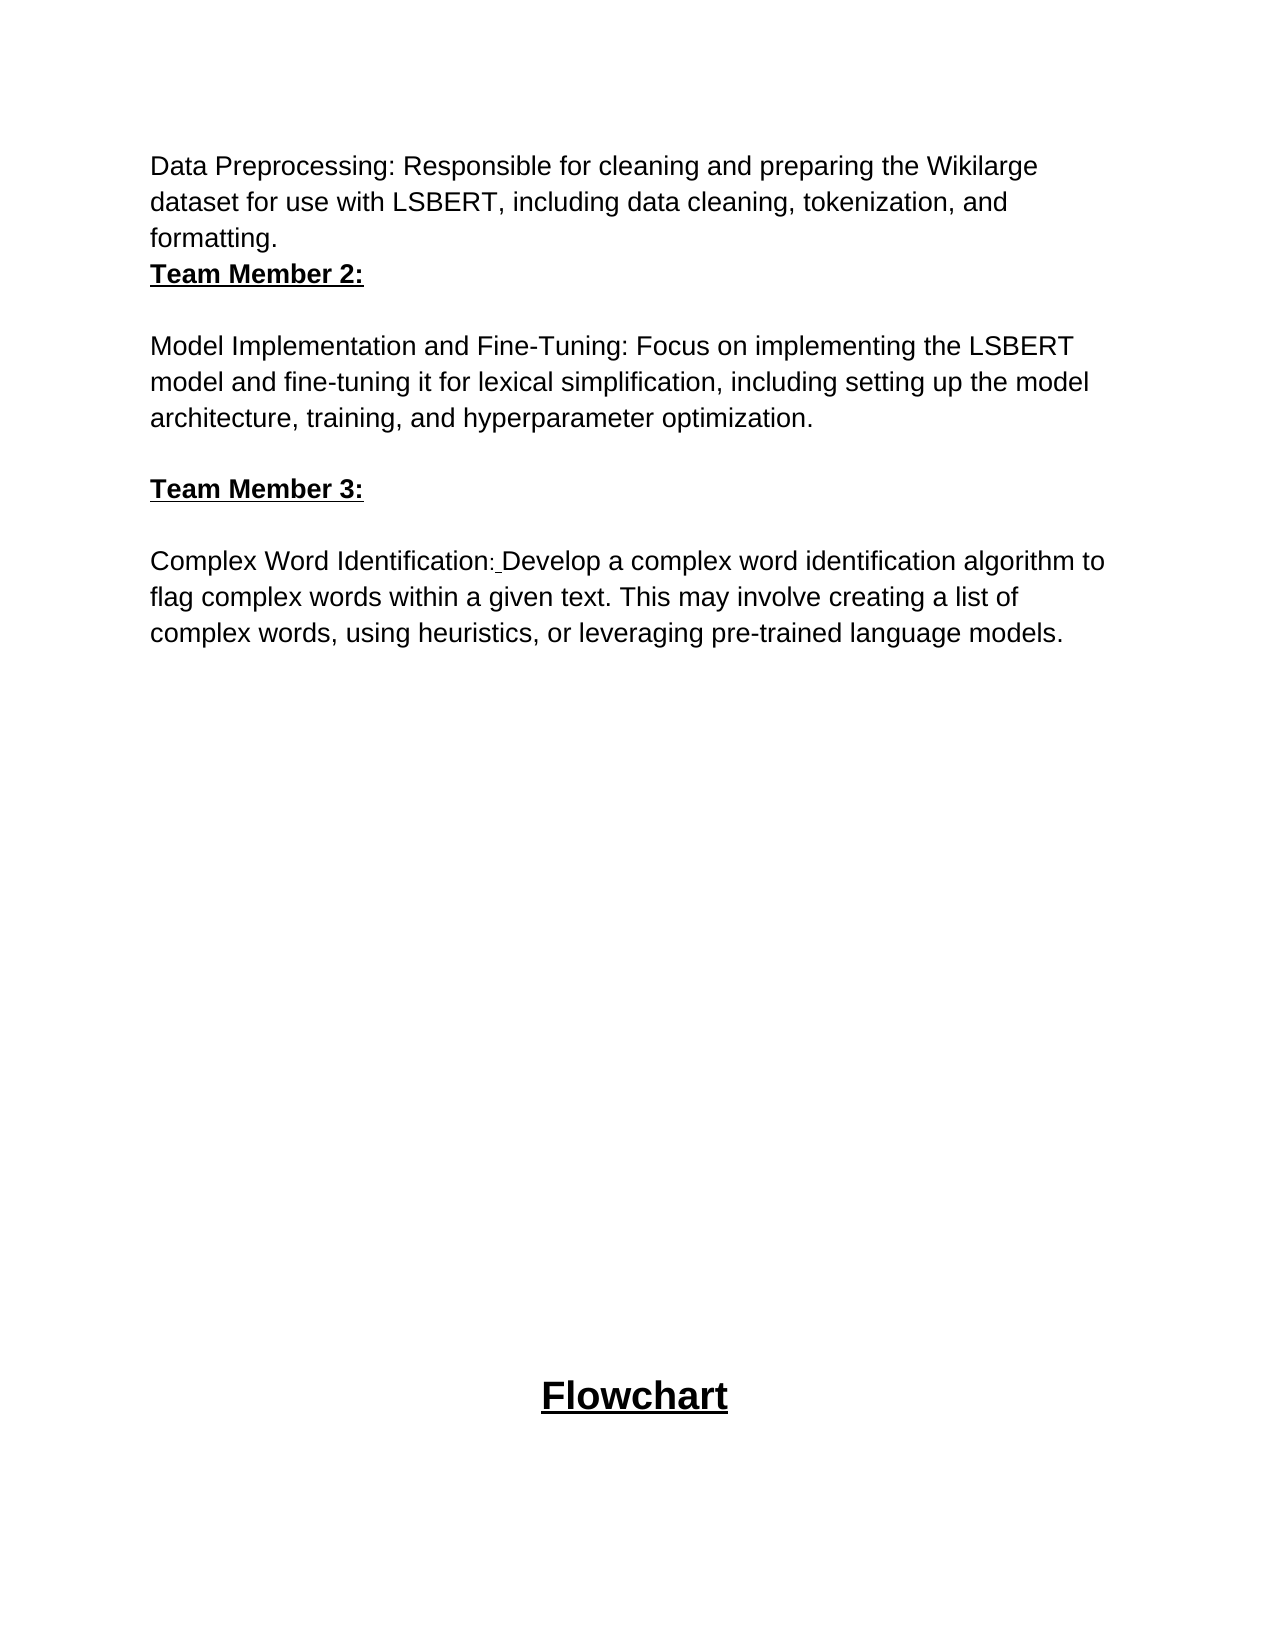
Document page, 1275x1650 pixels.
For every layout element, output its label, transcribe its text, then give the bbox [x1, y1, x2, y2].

text Model Implementation and Fine-Tuning: Focus on implementing the LSBERT model and fine-tuning it for lexical simplification, including setting up the model architecture, training, and hyperparameter optimization. [150, 330, 1125, 433]
text Flowchart [150, 1372, 1125, 1417]
text Data Preprocessing: Responsible for cleaning and preparing the Wikilarge dataset for use with LSBERT, including data cleaning, tokenization, and formatting. [150, 150, 1125, 253]
text Team Member 2: [150, 258, 1125, 289]
text Team Member 3: [150, 473, 1125, 505]
text Complex Word Identification: Develop a complex word identification algorithm to flag complex words within a given text. This may involve creating a list of complex words, using heuristics, or leveraging pre-trained language models. [150, 545, 1125, 648]
